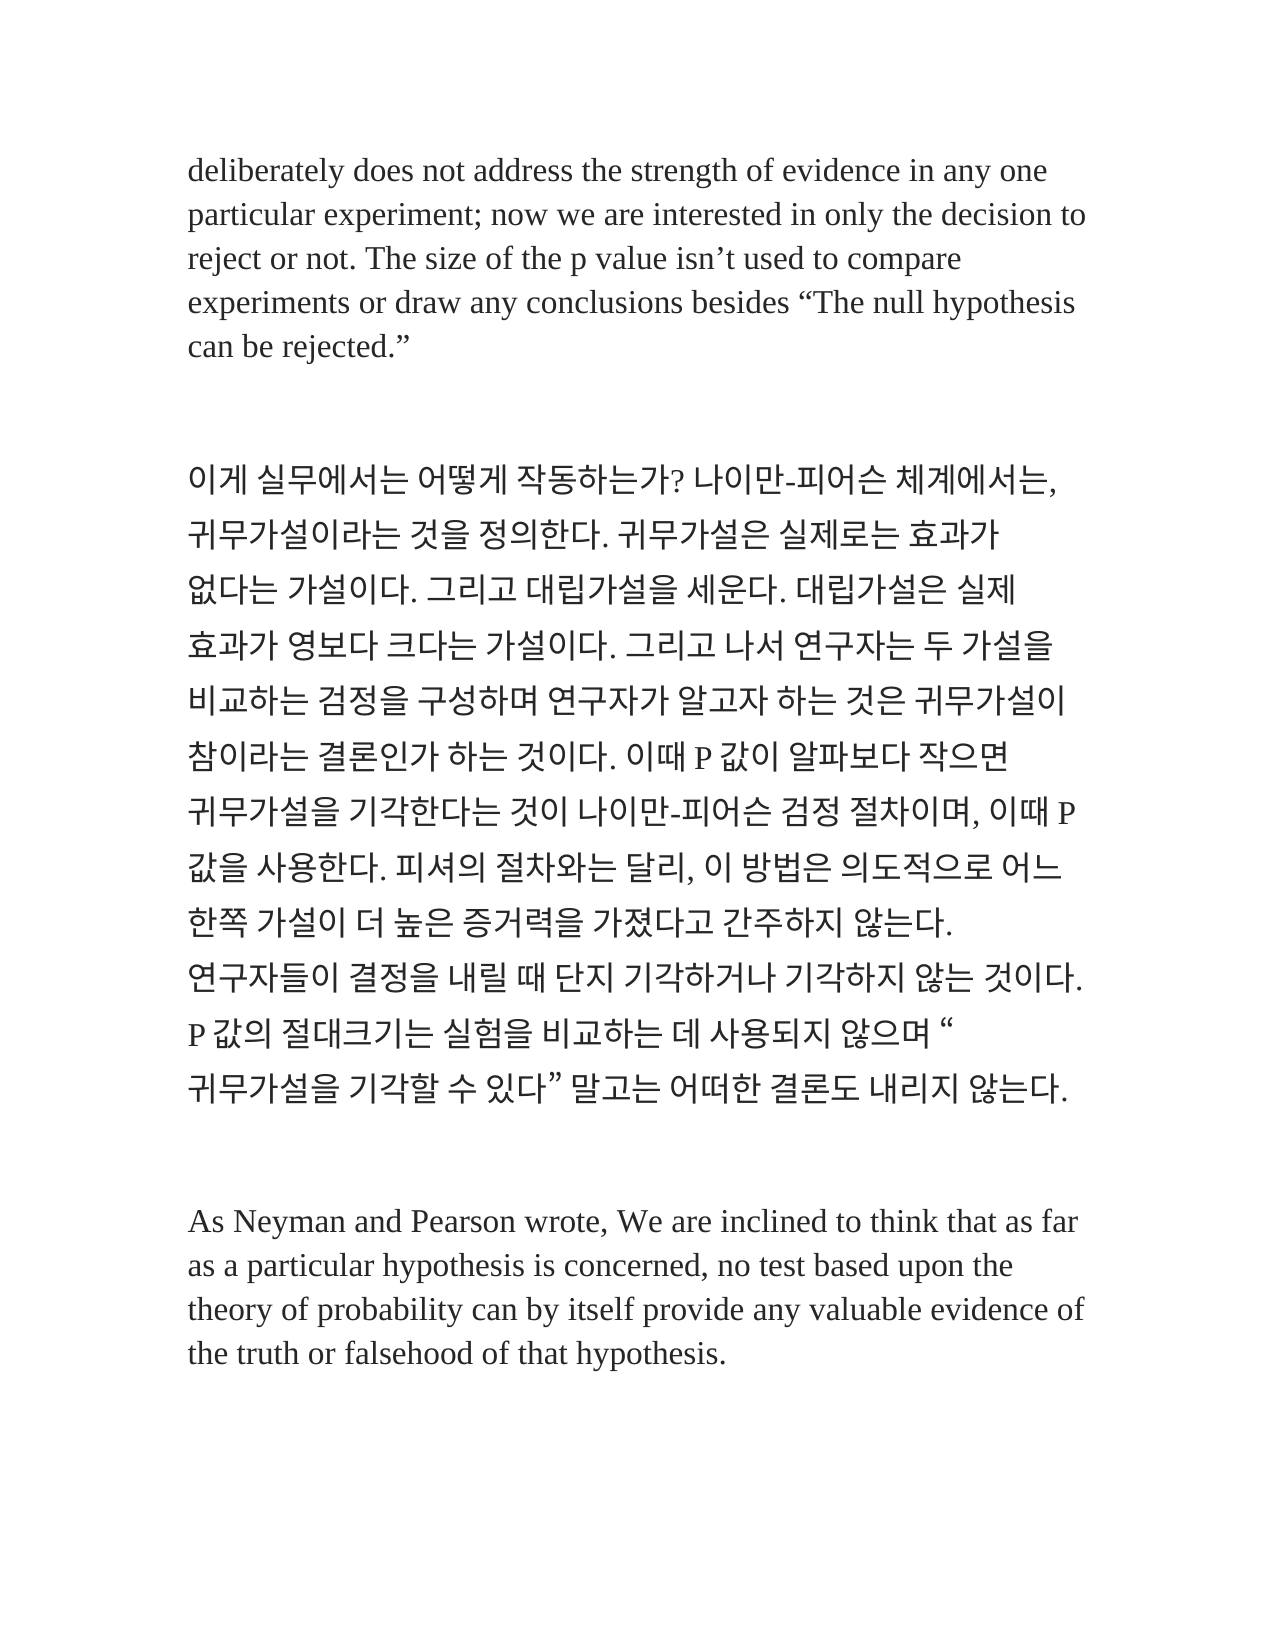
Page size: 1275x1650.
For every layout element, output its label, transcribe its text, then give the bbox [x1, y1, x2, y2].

text As Neyman and Pearson wrote, We are inclined to think that as far as a particular hypothesis is concerned, no test based upon the theory of probability can by itself provide any valuable evidence of the truth or falsehood of that hypothesis. [187, 1201, 1087, 1372]
text 이게 실무에서는 어떻게 작동하는가? 나이만-피어슨 체계에서는, 귀무가설이라는 것을 정의한다. 귀무가설은 실제로는 효과가 없다는 가설이다. 그리고 대립가설을 세운다. 대립가설은 실제 효과가 영보다 크다는 가설이다. 그리고 나서 연구자는 두 가설을 비교하는 검정을 구성하며 연구자가 알고자 하는 것은 귀무가설이 참이라는 결론인가 하는 것이다. 이때 P값이 알파보다 작으면 귀무가설을 기각한다는 것이 나이만-피어슨 검정 절차이며, 이때 P값을 사용한다. 피셔의 절차와는 달리, 이 방법은 의도적으로 어느 한쪽 가설이 더 높은 증거력을 가졌다고 간주하지 않는다. 연구자들이 결정을 내릴 때 단지 기각하거나 기각하지 않는 것이다. P값의 절대크기는 실험을 비교하는 데 사용되지 않으며 “귀무가설을 기각할 수 있다” 말고는 어떠한 결론도 내리지 않는다. [187, 453, 1087, 1111]
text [187, 150, 1087, 364]
